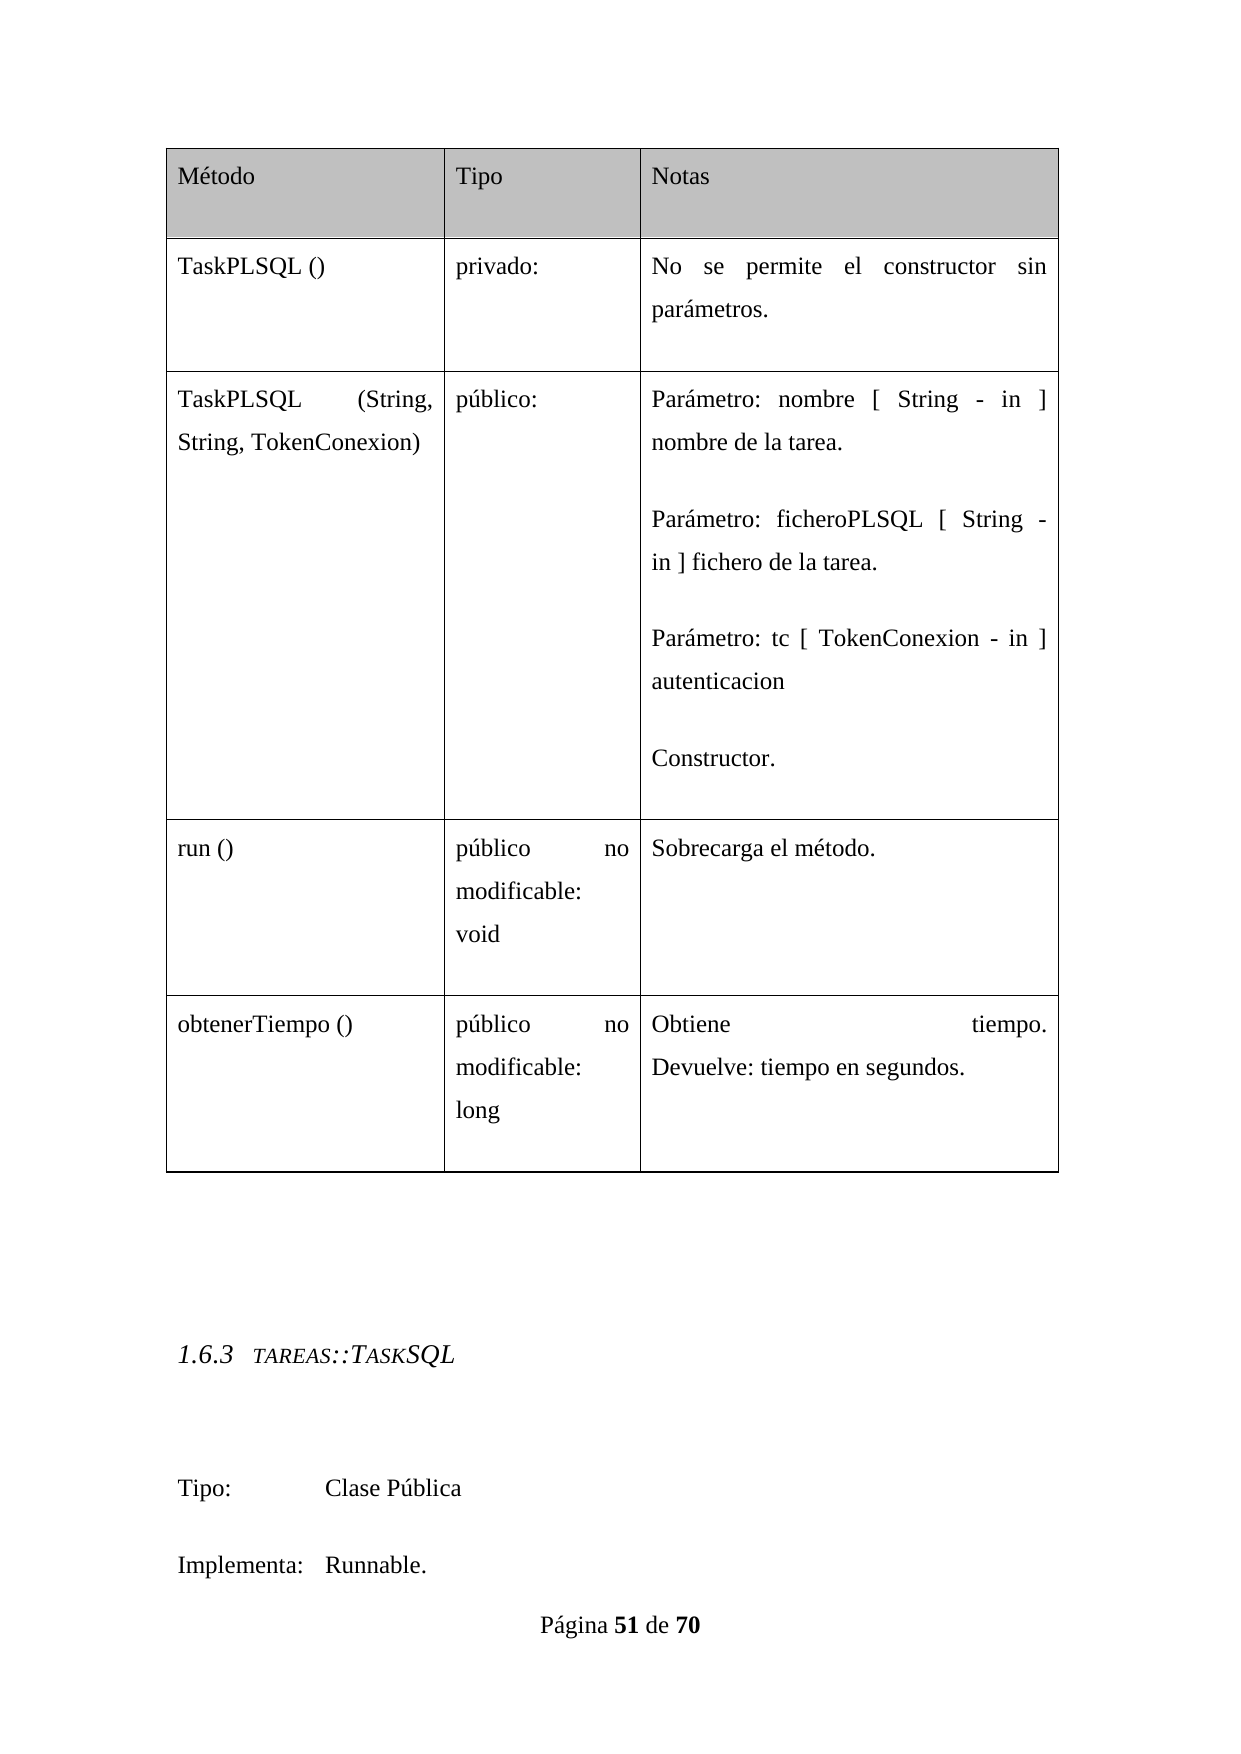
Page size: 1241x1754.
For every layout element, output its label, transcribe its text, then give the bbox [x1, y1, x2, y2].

table_header Tipo [445, 149, 640, 237]
table_cell Obtiene tiempo. Devuelve: tiempo en segundos. [641, 996, 1058, 1171]
text Tipo: Clase Pública [177, 1473, 1063, 1502]
table_cell Sobrecarga el método. [641, 820, 1058, 995]
table_cell privado: [445, 239, 640, 371]
table_cell público: [445, 372, 640, 819]
table_header Notas [641, 149, 1058, 237]
table_cell obtenerTiempo () [167, 996, 444, 1171]
subtitle tareas::TaskSQL [177, 1338, 1063, 1369]
table_cell público no modificable: void [445, 820, 640, 995]
table_header Método [167, 149, 444, 237]
table_cell No se permite el constructor sin parámetros. [641, 239, 1058, 371]
table_cell run () [167, 820, 444, 995]
table_cell TaskPLSQL () [167, 239, 444, 371]
table_cell público no modificable: long [445, 996, 640, 1171]
table_cell Parámetro: nombre [ String - in ] nombre de la tarea. Parámetro: ficheroPLSQL [ String - in ] fichero de la tarea. Parámetro: tc [ TokenConexion - in ] autenticacion Constructor. [641, 372, 1058, 819]
table_cell TaskPLSQL (String, String, TokenConexion) [167, 372, 444, 819]
text Implementa: Runnable. [177, 1550, 1063, 1579]
